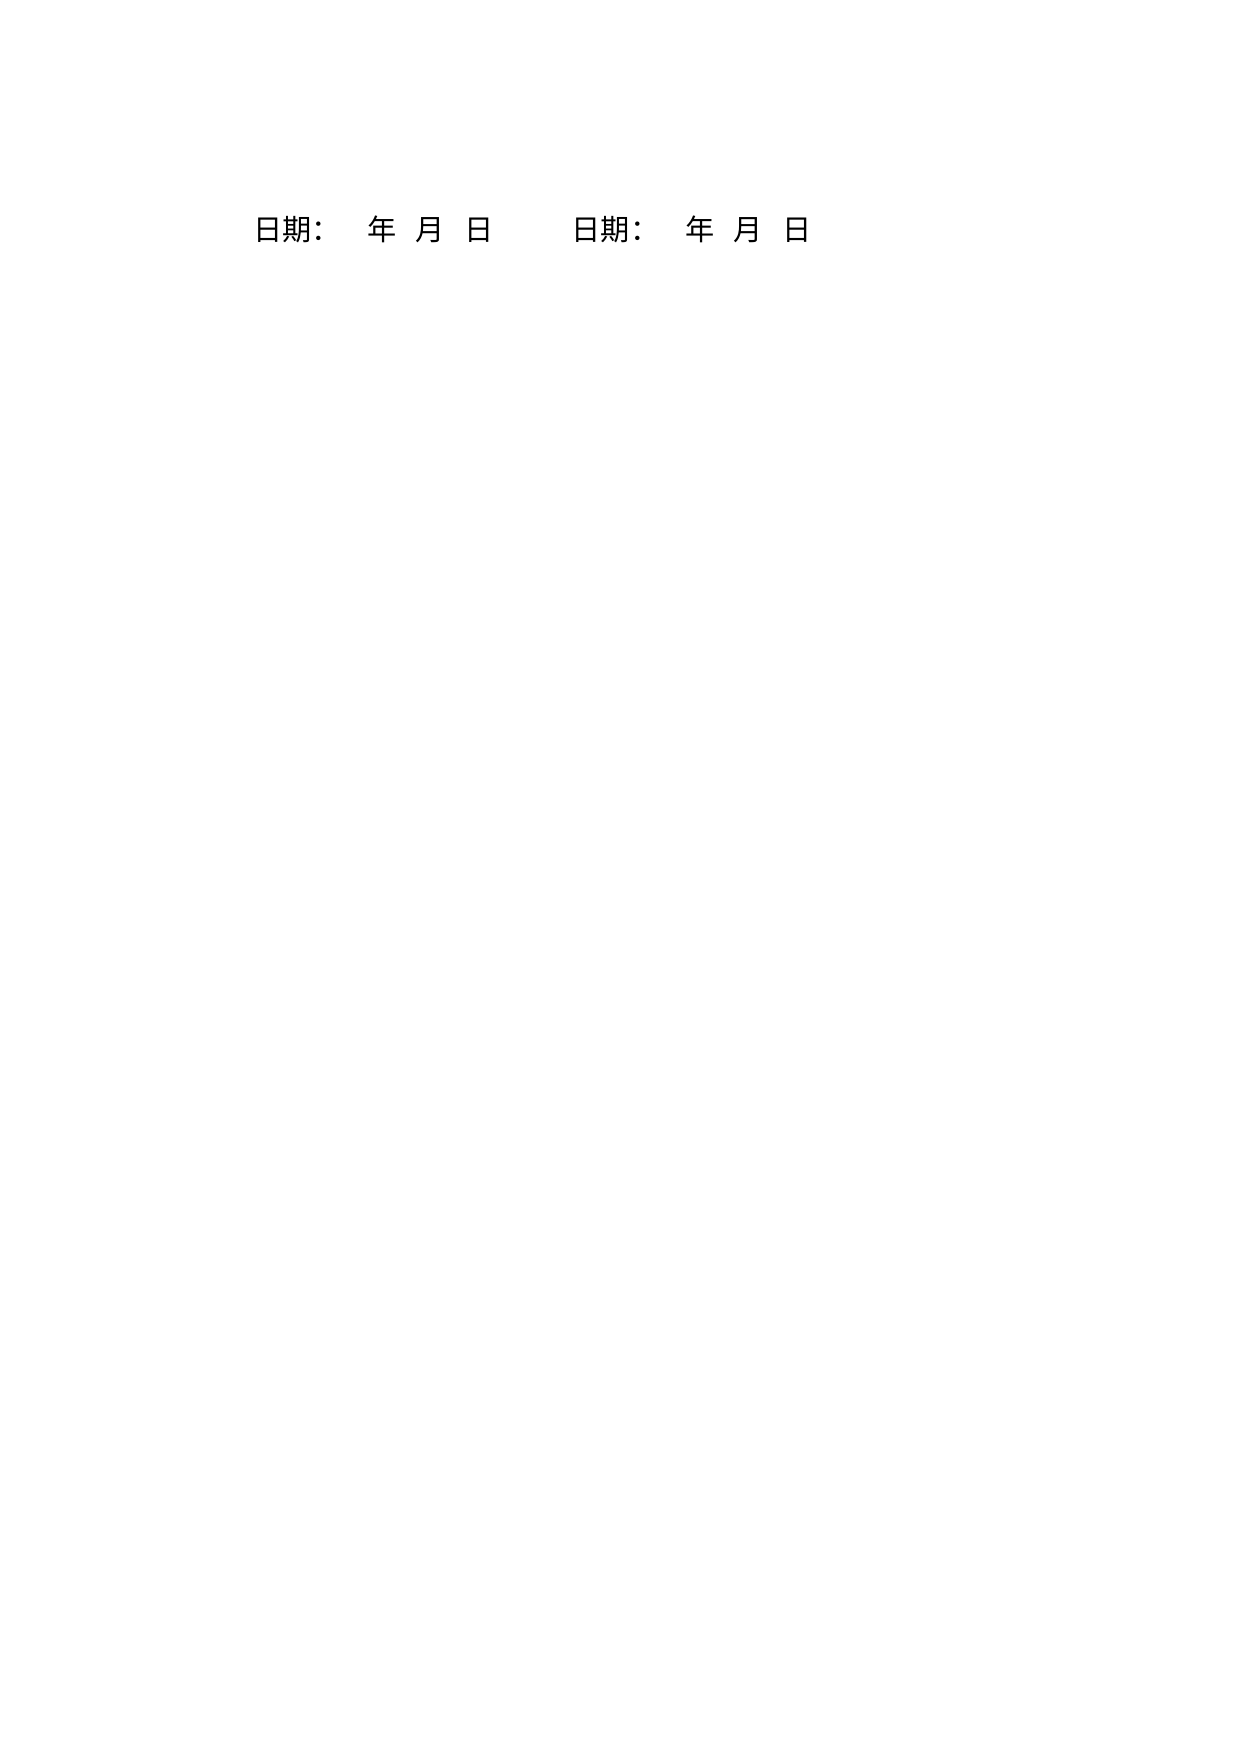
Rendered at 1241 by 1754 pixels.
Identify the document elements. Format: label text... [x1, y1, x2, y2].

text 日期： 年 月 日 日期： 年 月 日 [195, 207, 1075, 249]
